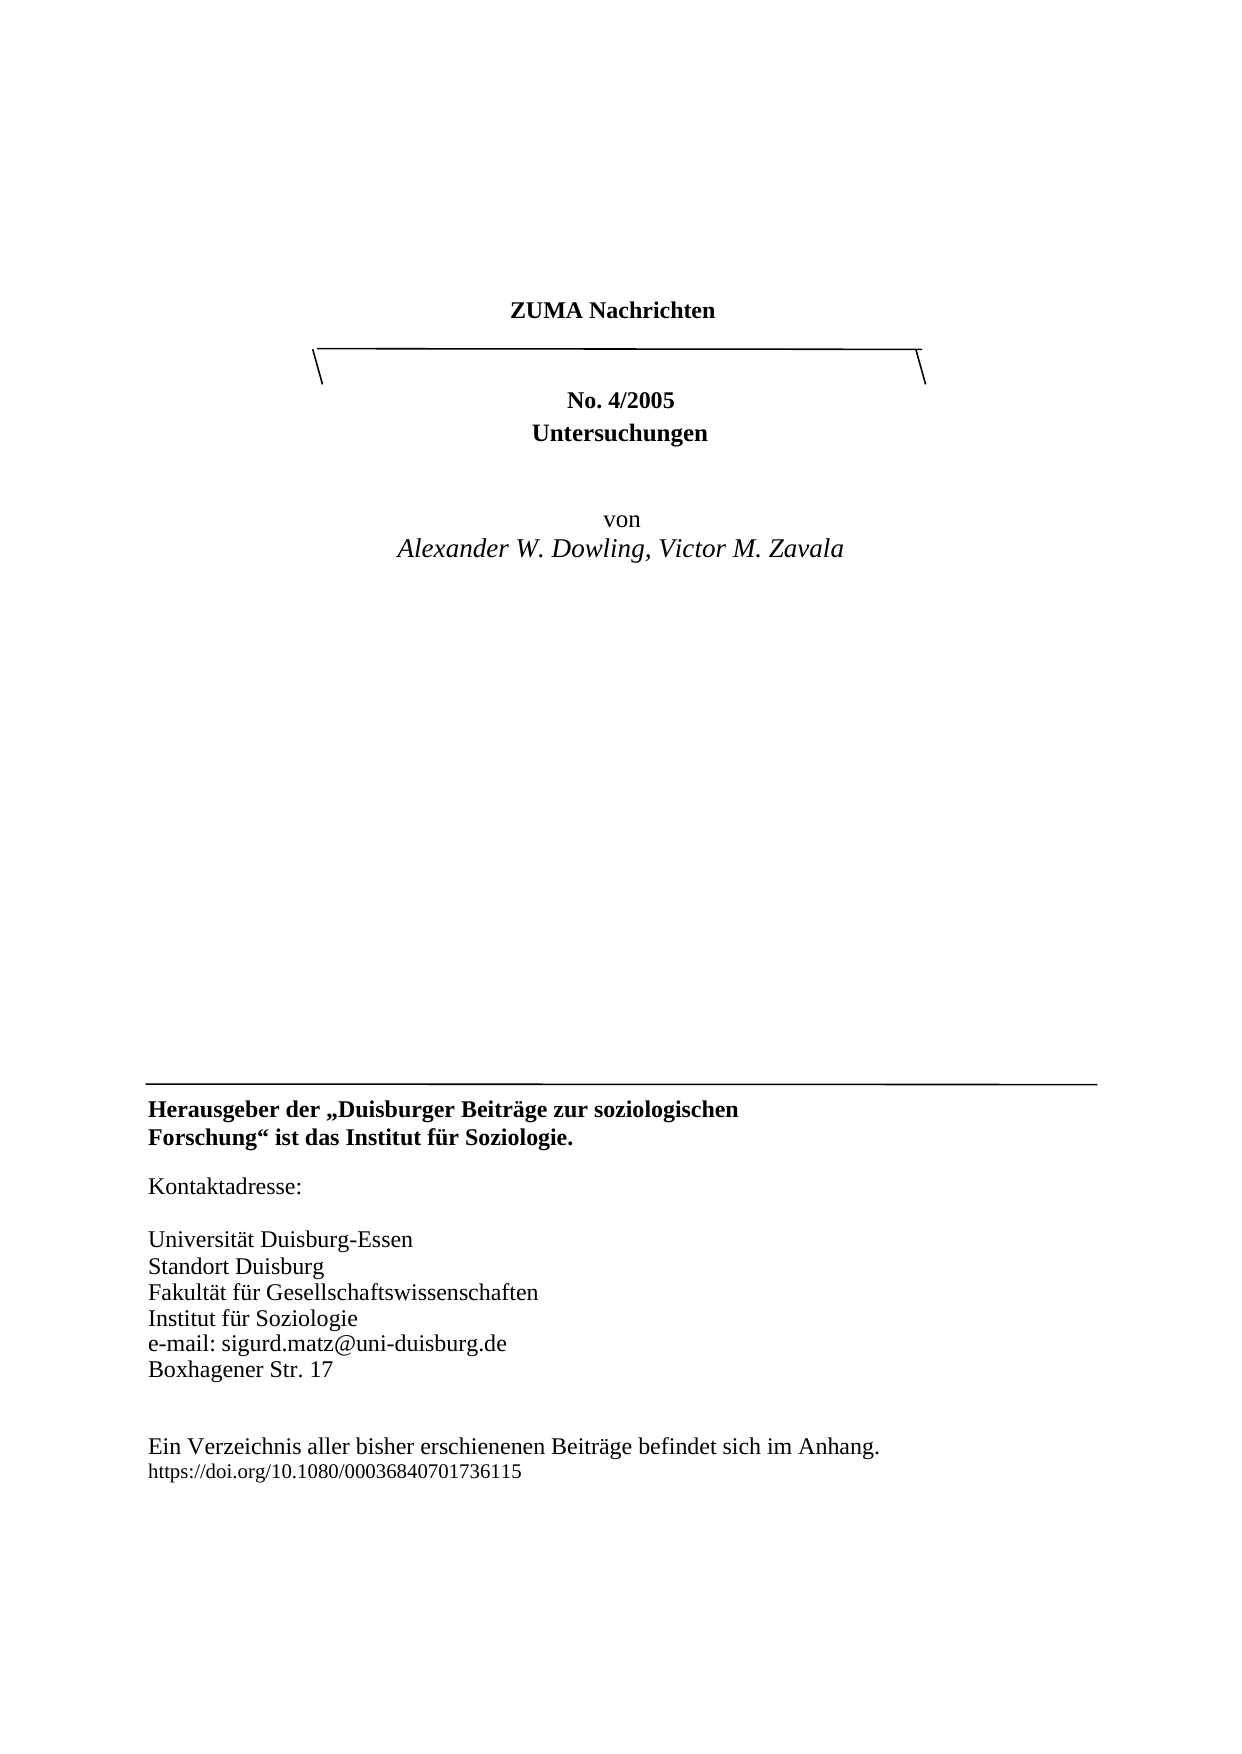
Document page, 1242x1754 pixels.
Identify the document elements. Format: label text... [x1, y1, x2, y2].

text Ein Verzeichnis aller bisher erschienenen Beiträge befindet sich im Anhang. [148, 1432, 1092, 1459]
text e-mail: sigurd.matz@uni-duisburg.de [148, 1332, 1092, 1357]
text Standort Duisburg [148, 1253, 1092, 1280]
text No. 4/2005 [148, 386, 1094, 414]
text Alexander W. Dowling, Victor M. Zavala [148, 533, 1094, 564]
text Universität Duisburg-Essen [148, 1225, 1092, 1253]
text Boxhagener Str. 17 [148, 1357, 443, 1383]
text Fakultät für Gesellschaftswissenschaften [148, 1280, 1092, 1306]
text Herausgeber der „Duisburger Beiträge zur soziologischen Forschung“ ist das Institut für Soziologie. [148, 1096, 837, 1150]
text https://doi.org/10.1080/00036840701736115 [148, 1459, 1092, 1483]
text ZUMA Nachrichten [148, 297, 1077, 324]
text von [148, 504, 1096, 533]
text Institut für Soziologie [148, 1306, 1092, 1332]
text Untersuchungen [148, 418, 1092, 446]
text Kontaktadresse: [148, 1172, 1092, 1199]
